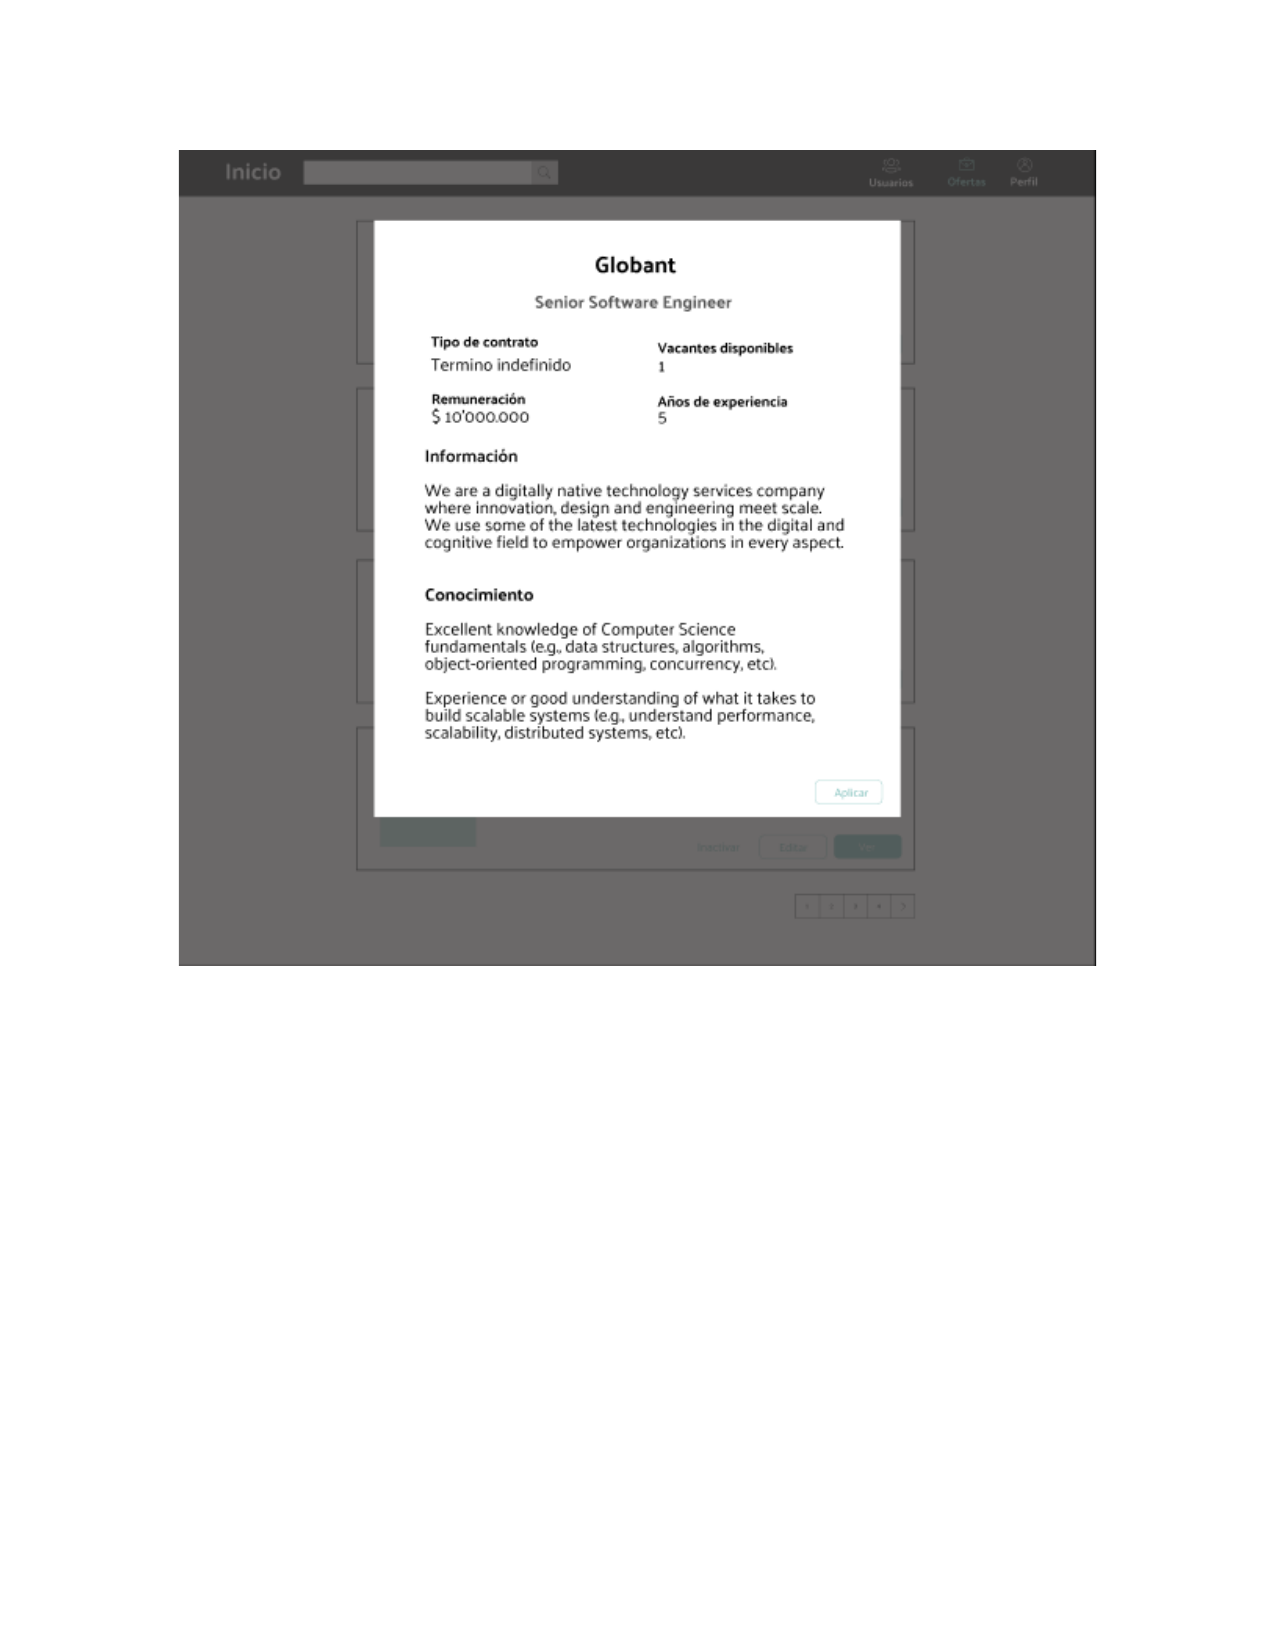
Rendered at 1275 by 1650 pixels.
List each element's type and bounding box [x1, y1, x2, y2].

picture [178, 150, 1097, 966]
